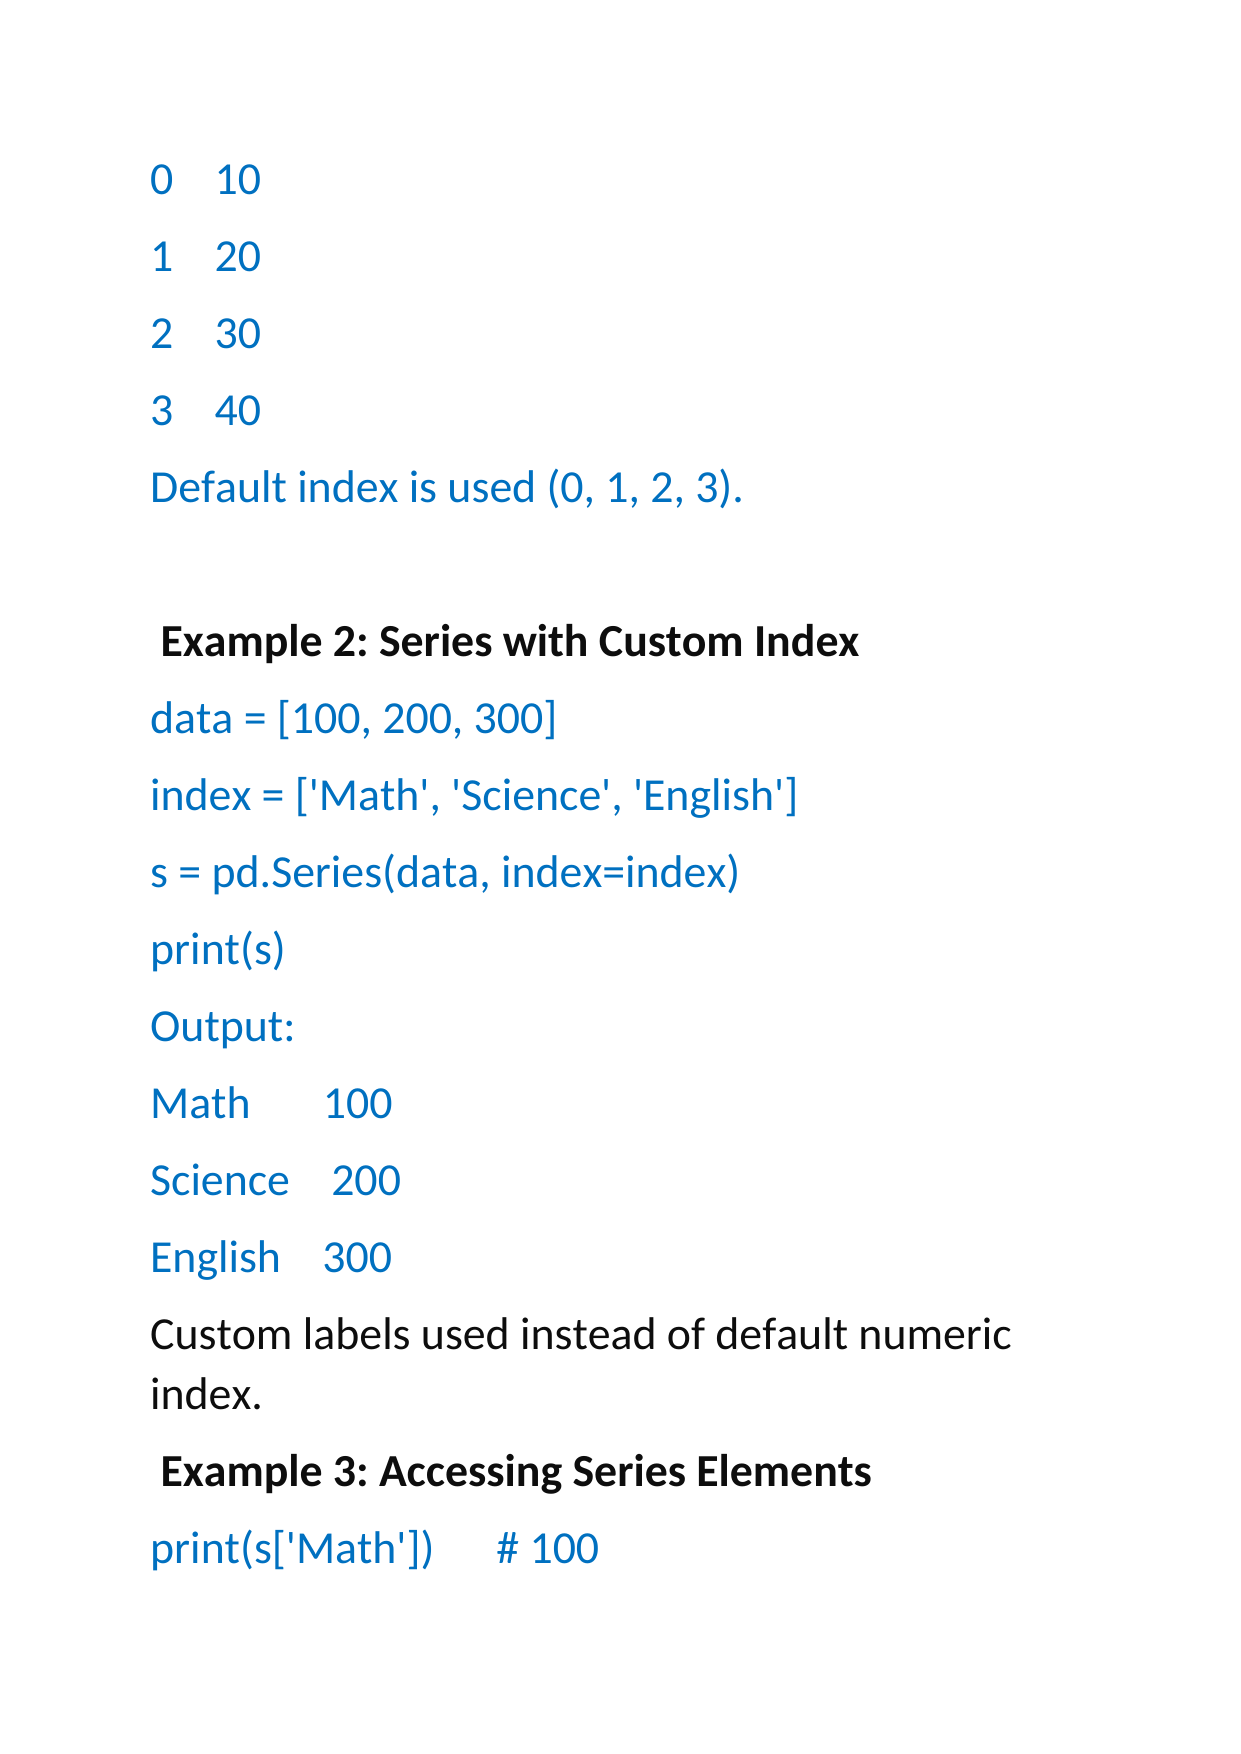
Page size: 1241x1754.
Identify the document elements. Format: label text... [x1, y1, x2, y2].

text 1 20 [150, 227, 1090, 283]
text 0 10 [150, 150, 1090, 206]
text print(s['Math']) # 100 [150, 1519, 1090, 1575]
text print(s) [150, 920, 1090, 976]
text English 300 [150, 1228, 1090, 1284]
text Default index is used (0, 1, 2, 3). [150, 458, 1090, 514]
text Math 100 [150, 1074, 1090, 1130]
text index = ['Math', 'Science', 'English'] [150, 766, 1090, 822]
text s = pd.Series(data, index=index) [150, 843, 1090, 899]
text 3 40 [150, 381, 1090, 437]
text Example 3: Accessing Series Elements [150, 1442, 1090, 1498]
text Example 2: Series with Custom Index [150, 612, 1090, 668]
text data = [100, 200, 300] [150, 689, 1090, 745]
text Science 200 [150, 1151, 1090, 1207]
text Custom labels used instead of default numeric index. [150, 1305, 1090, 1421]
text Output: [150, 997, 1090, 1053]
text 2 30 [150, 304, 1090, 360]
